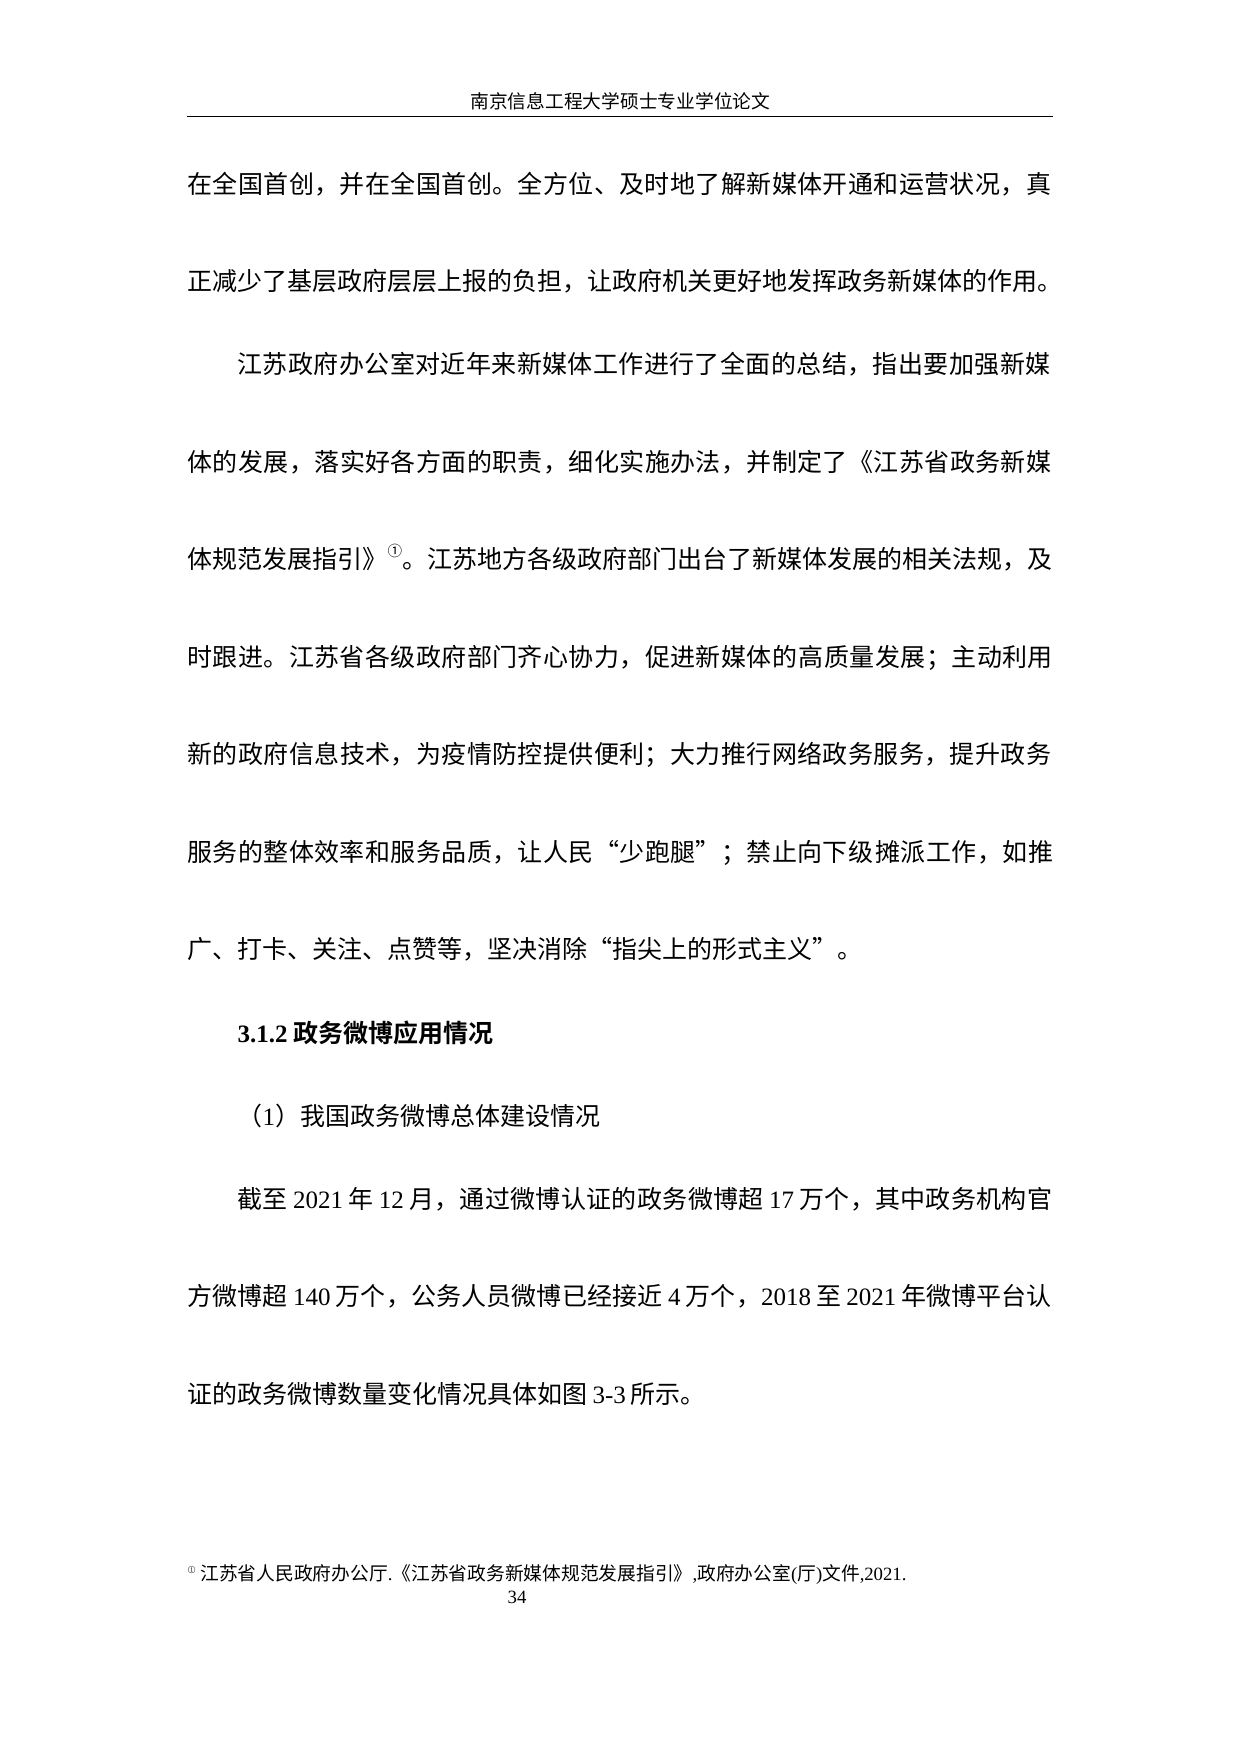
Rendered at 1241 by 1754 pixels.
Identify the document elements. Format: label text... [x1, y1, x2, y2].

text （1）我国政务微博总体建设情况 [187, 1082, 1053, 1147]
text 江苏政府办公室对近年来新媒体工作进行了全面的总结，指出要加强新媒体的发展，落实好各方面的职责，细化实施办法，并制定了《江苏省政务新媒体规范发展指引》。江苏地方各级政府部门出台了新媒体发展的相关法规，及时跟进。江苏省各级政府部门齐心协力，促进新媒体的高质量发展；主动利用新的政府信息技术，为疫情防控提供便利；大力推行网络政务服务，提升政务服务的整体效率和服务品质，让人民“少跑腿”；禁止向下级摊派工作，如推广、打卡、关注、点赞等，坚决消除“指尖上的形式主义”。 [187, 331, 1053, 981]
text 截至2021年12月，通过微博认证的政务微博超17万个，其中政务机构官方微博超140万个，公务人员微博已经接近4万个，2018至2021年微博平台认证的政务微博数量变化情况具体如图3-3所示。 [187, 1165, 1053, 1425]
text 江苏省政务新媒体“两微一端”格局已初步成型，江苏省政务新媒体体系在全国首创，并在全国首创。全方位、及时地了解新媒体开通和运营状况，真正减少了基层政府层层上报的负担，让政府机关更好地发挥政务新媒体的作用。 [187, 150, 1053, 312]
subtitle 3.1.2 政务微博应用情况 [187, 999, 1053, 1064]
